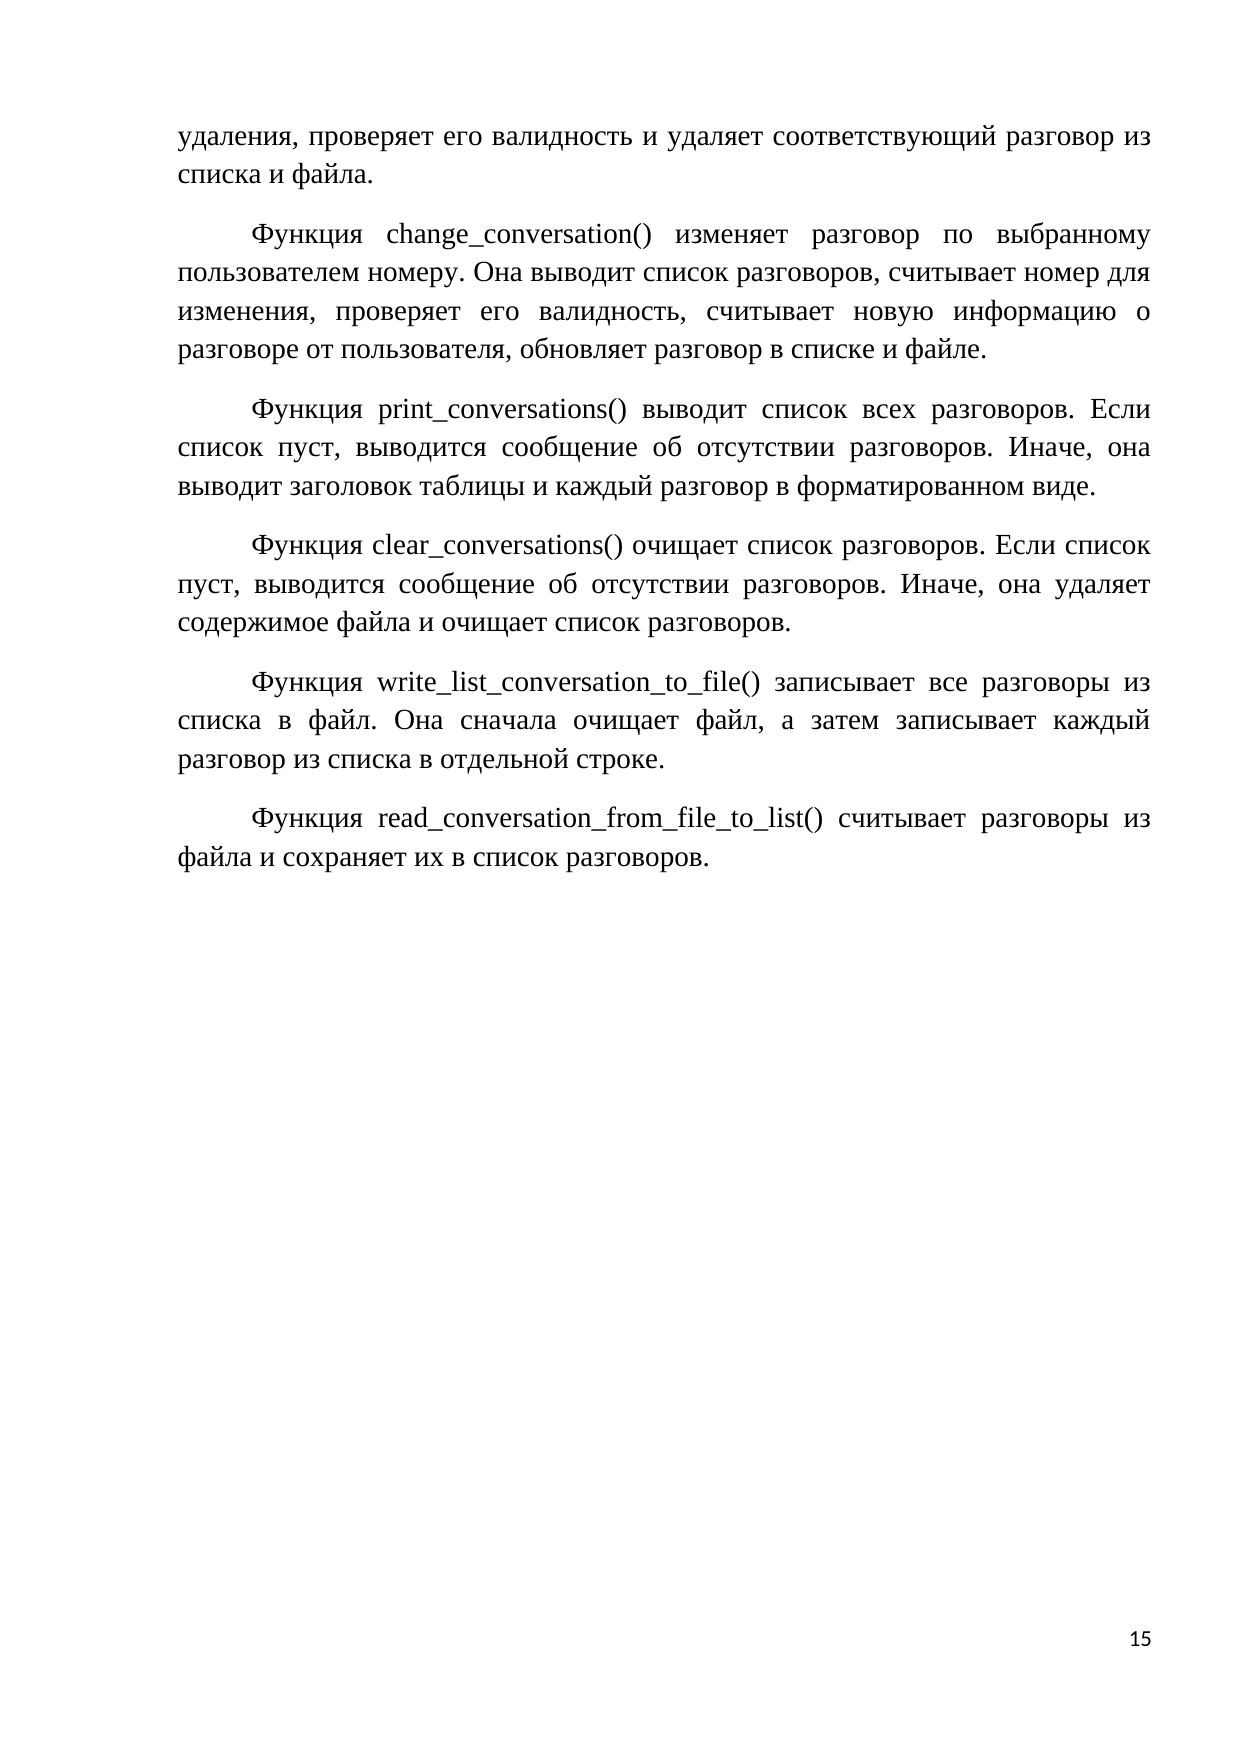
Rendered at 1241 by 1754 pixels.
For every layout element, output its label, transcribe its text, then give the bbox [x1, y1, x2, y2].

text Функция write_list_conversation_to_file() записывает все разговоры из списка в файл. Она сначала очищает файл, а затем записывает каждый разговор из списка в отдельной строке. [177, 664, 1152, 774]
text Функция print_conversations() выводит список всех разговоров. Если список пуст, выводится сообщение об отсутствии разговоров. Иначе, она выводит заголовок таблицы и каждый разговор в форматированном виде. [177, 391, 1152, 502]
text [177, 118, 1152, 190]
text Функция change_conversation() изменяет разговор по выбранному пользователем номеру. Она выводит список разговоров, считывает номер для изменения, проверяет его валидность, считывает новую информацию о разговоре от пользователя, обновляет разговор в списке и файле. [177, 216, 1152, 365]
text Функция read_conversation_from_file_to_list() считывает разговоры из файла и сохраняет их в список разговоров. [177, 800, 1152, 872]
text Функция clear_conversations() очищает список разговоров. Если список пуст, выводится сообщение об отсутствии разговоров. Иначе, она удаляет содержимое файла и очищает список разговоров. [177, 527, 1152, 638]
